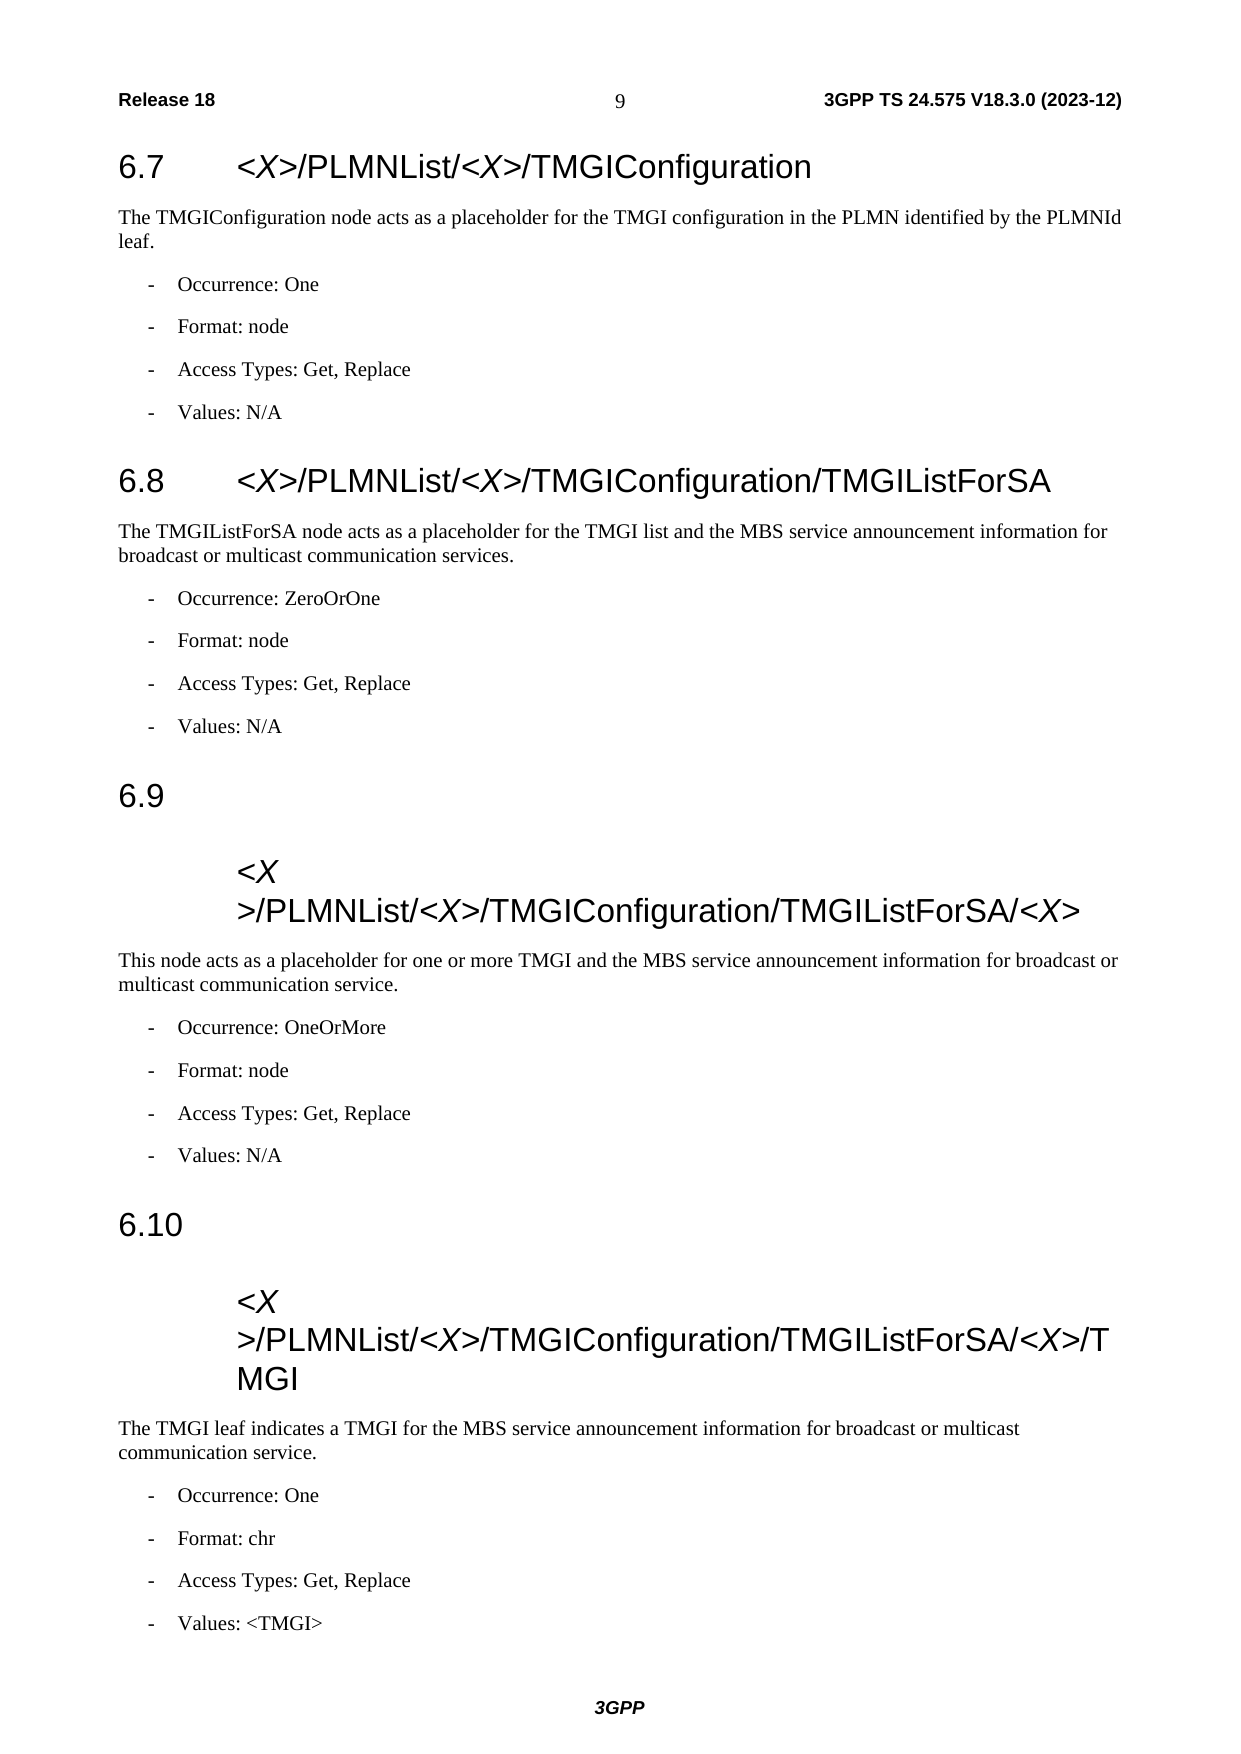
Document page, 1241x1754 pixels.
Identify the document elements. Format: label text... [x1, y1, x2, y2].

subtitle 6.9 <X>/PLMNList/<X>/TMGIConfiguration/TMGIListForSA/<X> [118, 776, 1122, 929]
subtitle 6.10 <X>/PLMNList/<X>/TMGIConfiguration/TMGIListForSA/<X>/TMGI [118, 1205, 1122, 1397]
text - Access Types: Get, Replace [148, 671, 1122, 695]
text - Access Types: Get, Replace [148, 1101, 1122, 1125]
text - Format: node [148, 1058, 1122, 1082]
text - Occurrence: One [148, 1483, 1122, 1507]
text - Values: N/A [148, 714, 1122, 738]
text - Values: N/A [148, 1143, 1122, 1167]
text The TMGIListForSA node acts as a placeholder for the TMGI list and the MBS service announcement information for broadcast or multicast communication services. [118, 519, 1122, 567]
text - Occurrence: OneOrMore [148, 1015, 1122, 1039]
text The TMGI leaf indicates a TMGI for the MBS service announcement information for broadcast or multicast communication service. [118, 1416, 1122, 1464]
text - Values: <TMGI> [148, 1611, 1122, 1635]
text - Occurrence: One [148, 272, 1122, 296]
text - Format: node [148, 314, 1122, 338]
text - Access Types: Get, Replace [148, 1568, 1122, 1592]
text - Format: node [148, 628, 1122, 652]
subtitle 6.7 <X>/PLMNList/<X>/TMGIConfiguration [118, 147, 1122, 186]
text The TMGIConfiguration node acts as a placeholder for the TMGI configuration in the PLMN identified by the PLMNId leaf. [118, 205, 1122, 253]
text - Access Types: Get, Replace [148, 357, 1122, 381]
subtitle 6.8 <X>/PLMNList/<X>/TMGIConfiguration/TMGIListForSA [118, 462, 1122, 500]
text - Values: N/A [148, 400, 1122, 424]
text - Occurrence: ZeroOrOne [148, 586, 1122, 610]
text This node acts as a placeholder for one or more TMGI and the MBS service announcement information for broadcast or multicast communication service. [118, 948, 1122, 996]
text - Format: chr [148, 1526, 1122, 1550]
